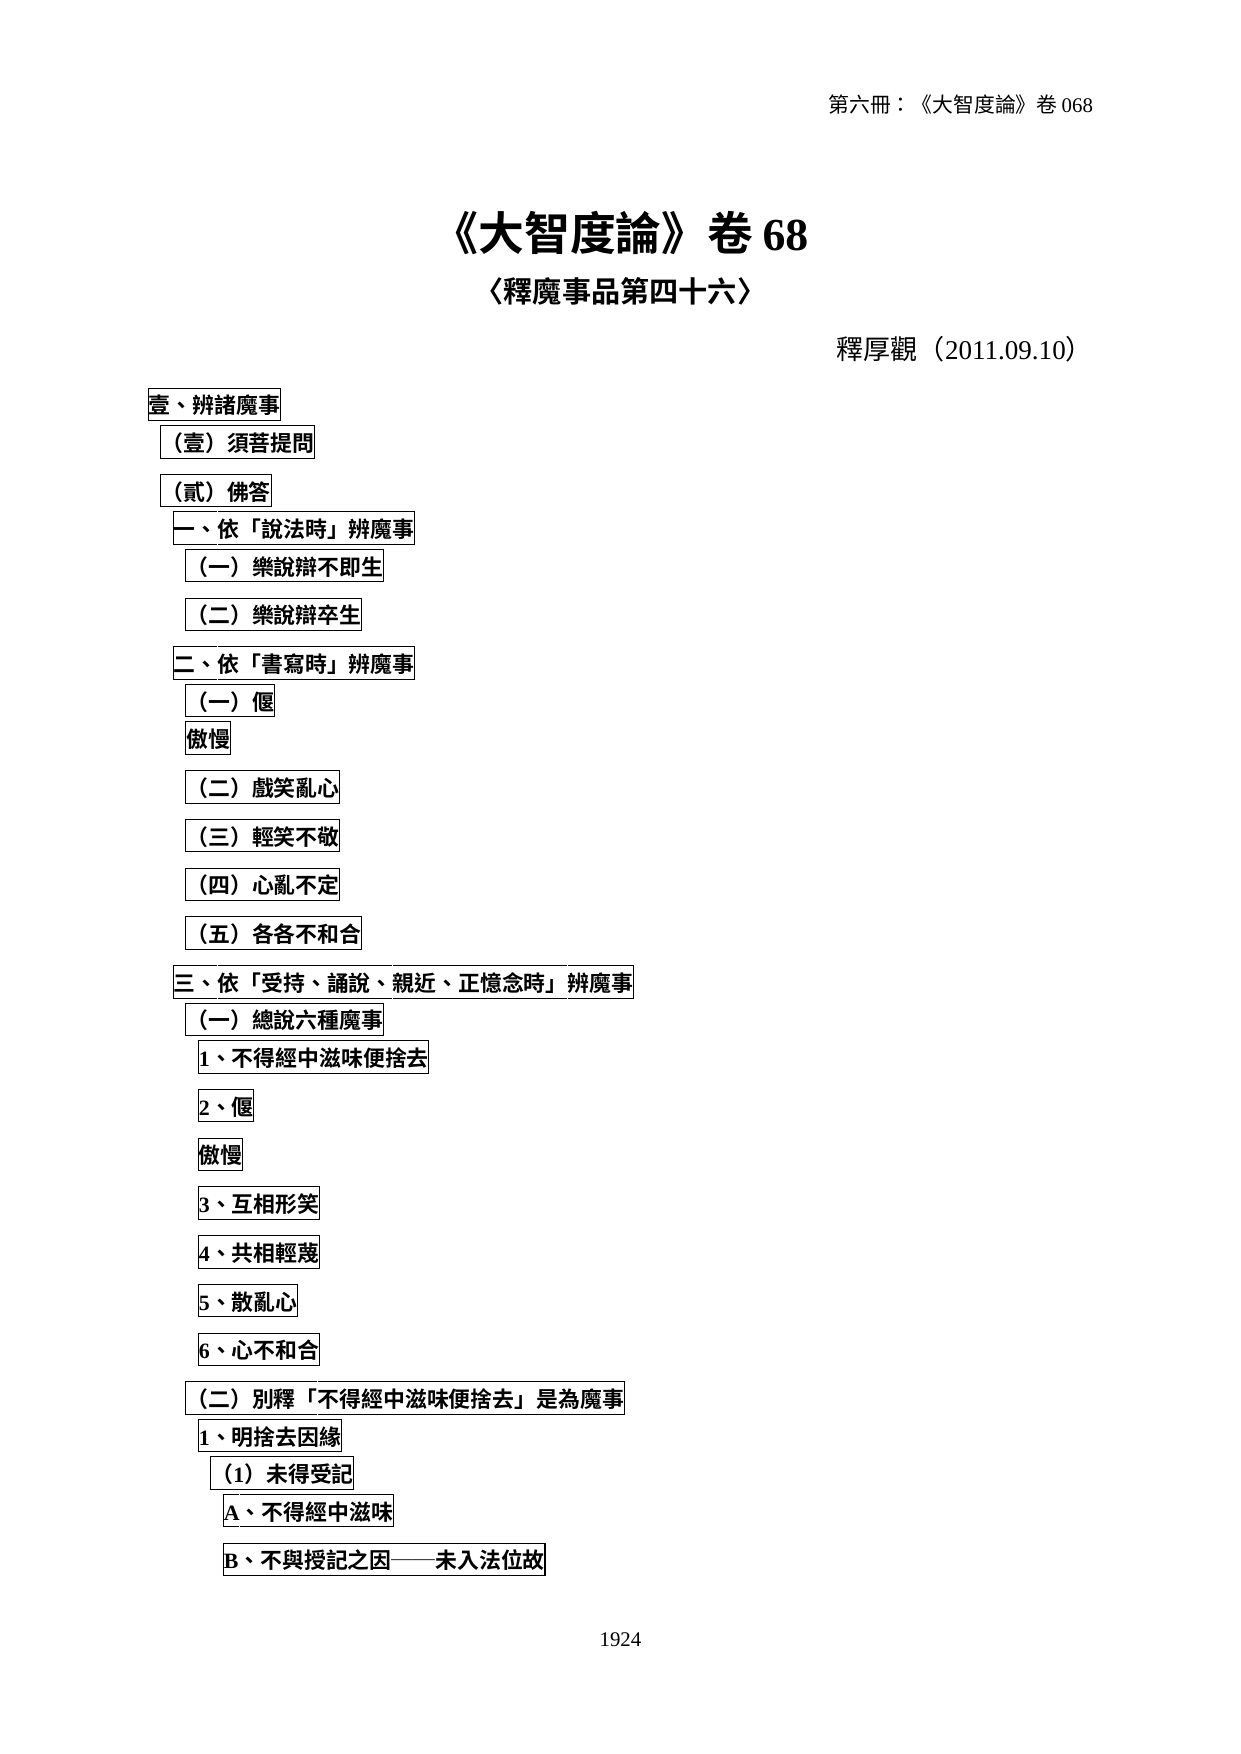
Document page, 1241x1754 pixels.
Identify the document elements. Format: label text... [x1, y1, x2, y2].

text （一）總說六種魔事 [185, 1001, 1092, 1038]
text （二）別釋「不得經中滋味便捨去」是為魔事 [185, 1379, 1092, 1417]
text 1、不得經中滋味便捨去 [198, 1038, 1092, 1076]
text 《大智度論》卷68 [148, 193, 1092, 268]
text （三）輕笑不敬 [185, 817, 1092, 854]
text （1）未得受記 [210, 1454, 1092, 1492]
text 二、依「書寫時」辨魔事 [173, 644, 1092, 682]
text 釋厚觀（2011.09.10） [148, 311, 1092, 386]
text B、不與授記之因──未入法位故 [223, 1541, 1092, 1578]
text 壹、辨諸魔事 [148, 386, 1092, 423]
text 1、明捨去因緣 [198, 1417, 1092, 1454]
text 3、互相形笑 [198, 1184, 1092, 1222]
text 4、共相輕蔑 [198, 1233, 1092, 1271]
text 一、依「說法時」辨魔事 [173, 509, 1092, 547]
text （一）偃 [185, 682, 1092, 719]
text （四）心亂不定 [185, 866, 1092, 903]
text 〈釋魔事品第四十六〉 [148, 268, 1092, 311]
text 6、心不和合 [198, 1331, 1092, 1368]
text A、不得經中滋味 [223, 1492, 1092, 1529]
text （壹）須菩提問 [160, 423, 1092, 461]
text （五）各各不和合 [185, 914, 1092, 952]
text （二）樂說辯卒生 [185, 596, 1092, 633]
text 5、散亂心 [198, 1282, 1092, 1319]
text 2、偃 [198, 1087, 1092, 1124]
text （貳）佛答 [160, 472, 1092, 509]
text （二）戲笑亂心 [185, 768, 1092, 806]
text （一）樂說辯不即生 [185, 547, 1092, 584]
text 傲慢 [198, 1136, 1092, 1173]
text 三、依「受持、誦說、親近、正憶念時」辨魔事 [173, 963, 1092, 1001]
text 傲慢 [185, 719, 1092, 757]
